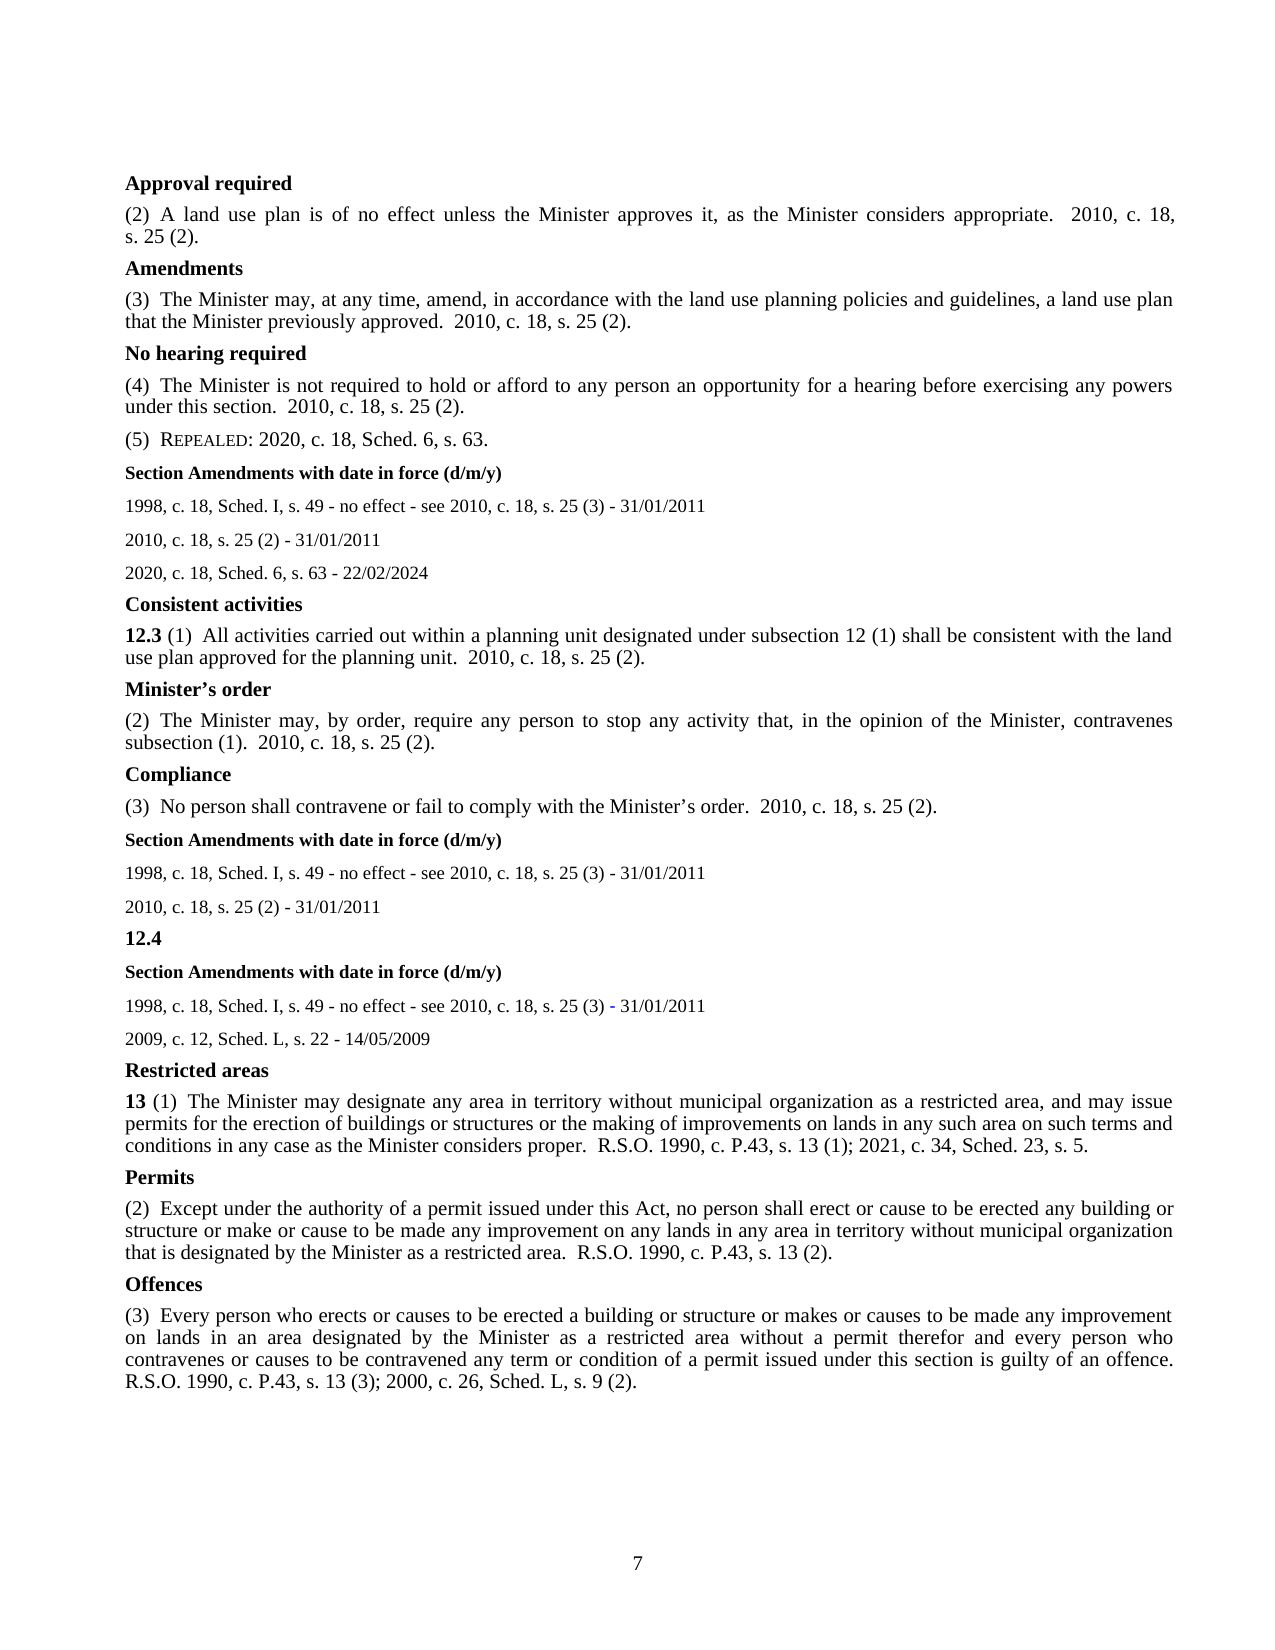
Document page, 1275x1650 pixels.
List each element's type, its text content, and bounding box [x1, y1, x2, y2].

text 12.3 (1) All activities carried out within a planning unit designated under subsection 12 (1) shall be consistent with the land use plan approved for the planning unit. 2010, c. 18, s. 25 (2). [125, 625, 1175, 669]
text Compliance [125, 767, 1175, 785]
text (3) No person shall contravene or fail to comply with the Minister’s order. 2010, c. 18, s. 25 (2). [125, 796, 1175, 817]
text Section Amendments with date in force (d/m/y) [125, 961, 1175, 983]
text 1998, c. 18, Sched. I, s. 49 - no effect - see 2010, c. 18, s. 25 (3) - 31/01/2011 [125, 495, 1175, 517]
text (2) The Minister may, by order, require any person to stop any activity that, in the opinion of the Minister, contravenes subsection (1). 2010, c. 18, s. 25 (2). [125, 711, 1175, 754]
text Permits [125, 1169, 1175, 1188]
text Approval required [125, 175, 1175, 194]
text 2010, c. 18, s. 25 (2) - 31/01/2011 [125, 896, 1175, 917]
text 12.4 [125, 928, 1175, 950]
text Consistent activities [125, 596, 1175, 615]
text No hearing required [125, 345, 1175, 364]
text 1998, c. 18, Sched. I, s. 49 - no effect - see 2010, c. 18, s. 25 (3) - 31/01/2011 [125, 994, 1175, 1016]
text (2) Except under the authority of a permit issued under this Act, no person shall erect or cause to be erected any building or structure or make or cause to be made any improvement on any lands in any area in territory without municipal organization that is designated by the Minister as a restricted area. R.S.O. 1990, c. P.43, s. 13 (2). [125, 1198, 1175, 1264]
text (5) Repealed: 2020, c. 18, Sched. 6, s. 63. [125, 428, 1175, 450]
text Section Amendments with date in force (d/m/y) [125, 462, 1175, 484]
text 13 (1) The Minister may designate any area in territory without municipal organization as a restricted area, and may issue permits for the erection of buildings or structures or the making of improvements on lands in any such area on such terms and conditions in any case as the Minister considers proper. R.S.O. 1990, c. P.43, s. 13 (1); 2021, c. 34, Sched. 23, s. 5. [125, 1091, 1175, 1157]
text 2009, c. 12, Sched. L, s. 22 - 14/05/2009 [125, 1028, 1175, 1050]
text Restricted areas [125, 1062, 1175, 1081]
text Section Amendments with date in force (d/m/y) [125, 829, 1175, 851]
text Minister’s order [125, 681, 1175, 700]
text Offences [125, 1276, 1175, 1295]
text Amendments [125, 260, 1175, 279]
text (3) The Minister may, at any time, amend, in accordance with the land use planning policies and guidelines, a land use plan that the Minister previously approved. 2010, c. 18, s. 25 (2). [125, 289, 1175, 333]
text 1998, c. 18, Sched. I, s. 49 - no effect - see 2010, c. 18, s. 25 (3) - 31/01/2011 [125, 862, 1175, 884]
text 2020, c. 18, Sched. 6, s. 63 - 22/02/2024 [125, 562, 1175, 584]
text 2010, c. 18, s. 25 (2) - 31/01/2011 [125, 528, 1175, 550]
text (3) Every person who erects or causes to be erected a building or structure or makes or causes to be made any improvement on lands in an area designated by the Minister as a restricted area without a permit therefor and every person who contravenes or causes to be contravened any term or condition of a permit issued under this section is guilty of an offence. R.S.O. 1990, c. P.43, s. 13 (3); 2000, c. 26, Sched. L, s. 9 (2). [125, 1305, 1175, 1392]
text (4) The Minister is not required to hold or afford to any person an opportunity for a hearing before exercising any powers under this section. 2010, c. 18, s. 25 (2). [125, 374, 1175, 418]
text (2) A land use plan is of no effect unless the Minister approves it, as the Minister considers appropriate. 2010, c. 18, s. 25 (2). [125, 204, 1175, 248]
